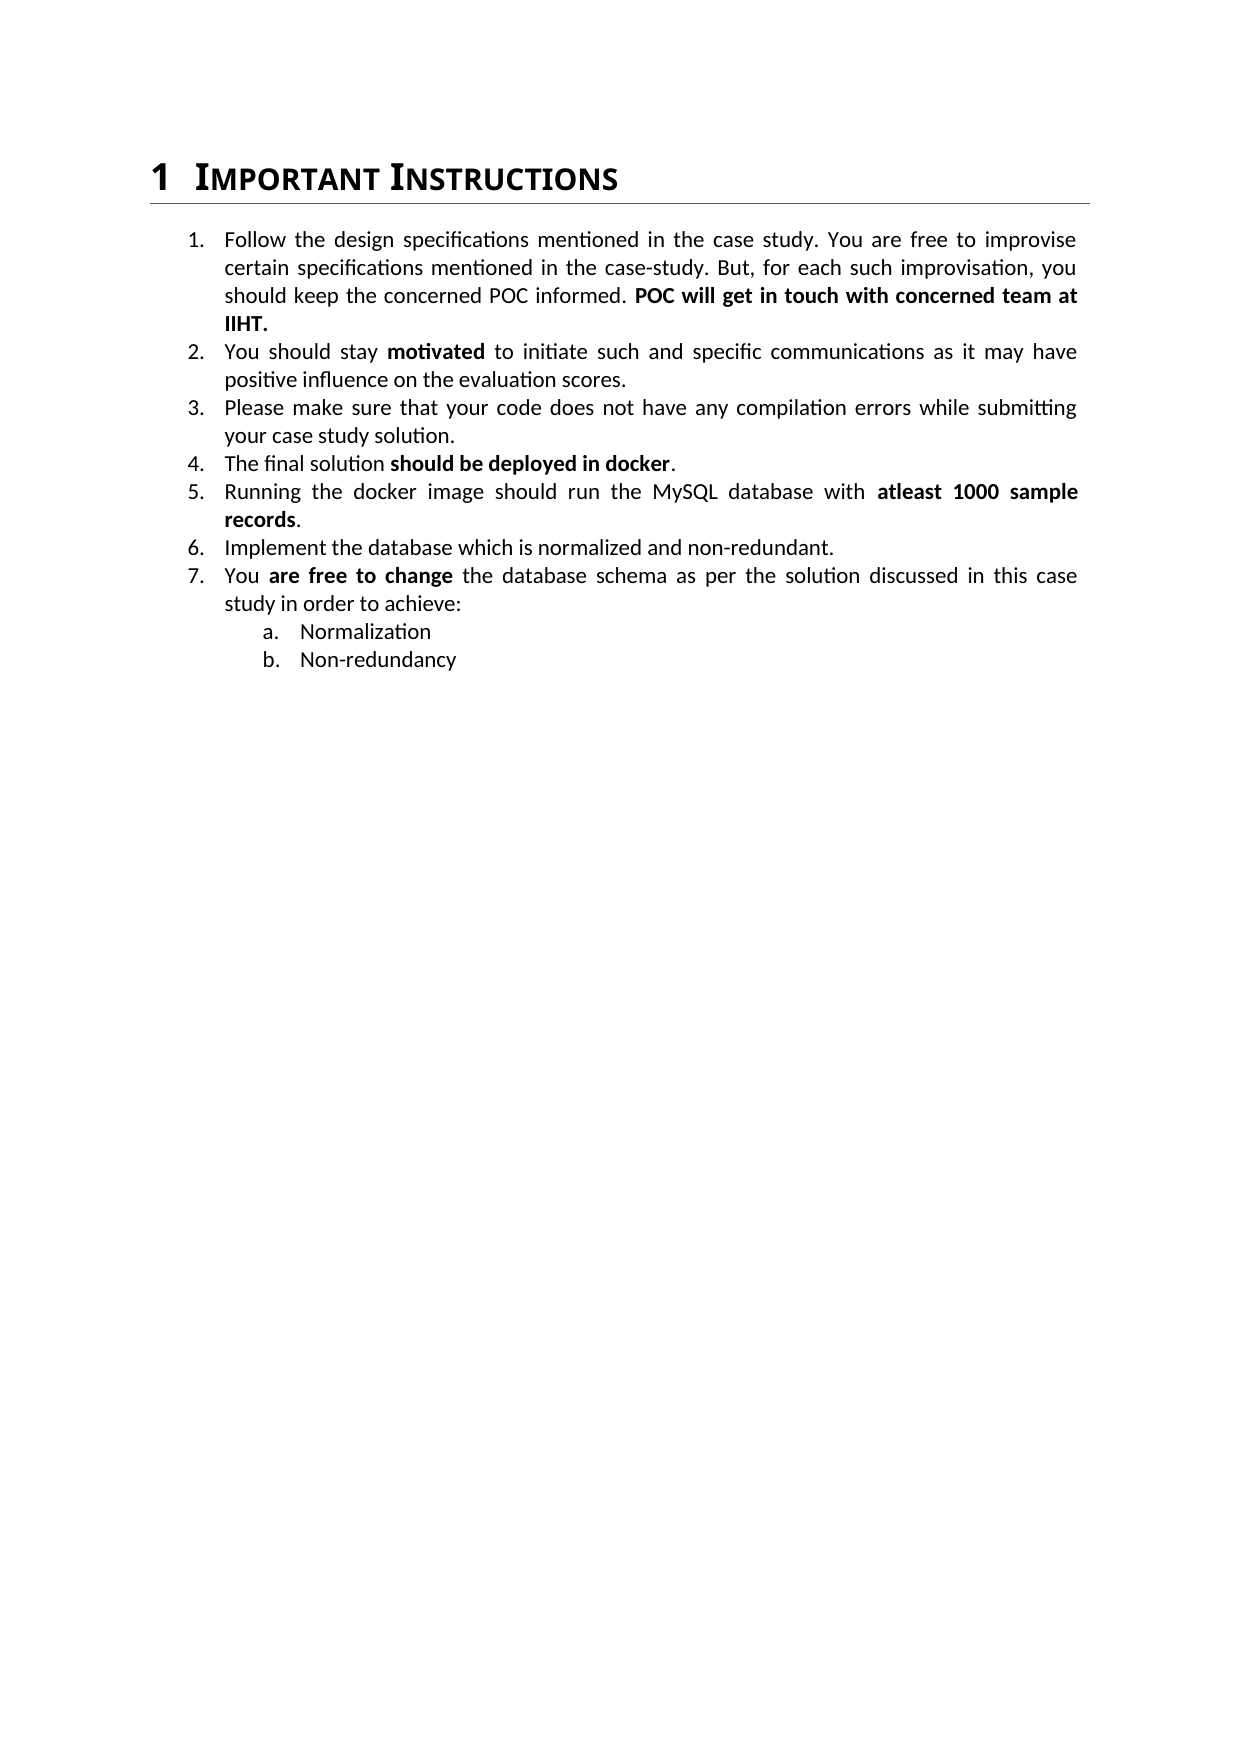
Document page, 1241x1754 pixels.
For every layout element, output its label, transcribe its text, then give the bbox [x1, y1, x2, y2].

list The final solution should be deployed in docker. [187, 449, 1078, 477]
list Please make sure that your code does not have any compilation errors while submitting your case study solution. [187, 393, 1078, 449]
list Follow the design specifications mentioned in the case study. You are free to improvise certain specifications mentioned in the case-study. But, for each such improvisation, you should keep the concerned POC informed. POC will get in touch with concerned team at IIHT. [187, 225, 1078, 337]
subtitle Important Instructions [150, 150, 1090, 203]
list Running the docker image should run the MySQL database with atleast 1000 sample records. [187, 477, 1078, 533]
list Non-redundancy [262, 645, 1078, 673]
list You should stay motivated to initiate such and specific communications as it may have positive influence on the evaluation scores. [187, 337, 1078, 393]
list Normalization [262, 617, 1078, 645]
list You are free to change the database schema as per the solution discussed in this case study in order to achieve: [187, 561, 1078, 617]
list Implement the database which is normalized and non-redundant. [187, 533, 1078, 561]
